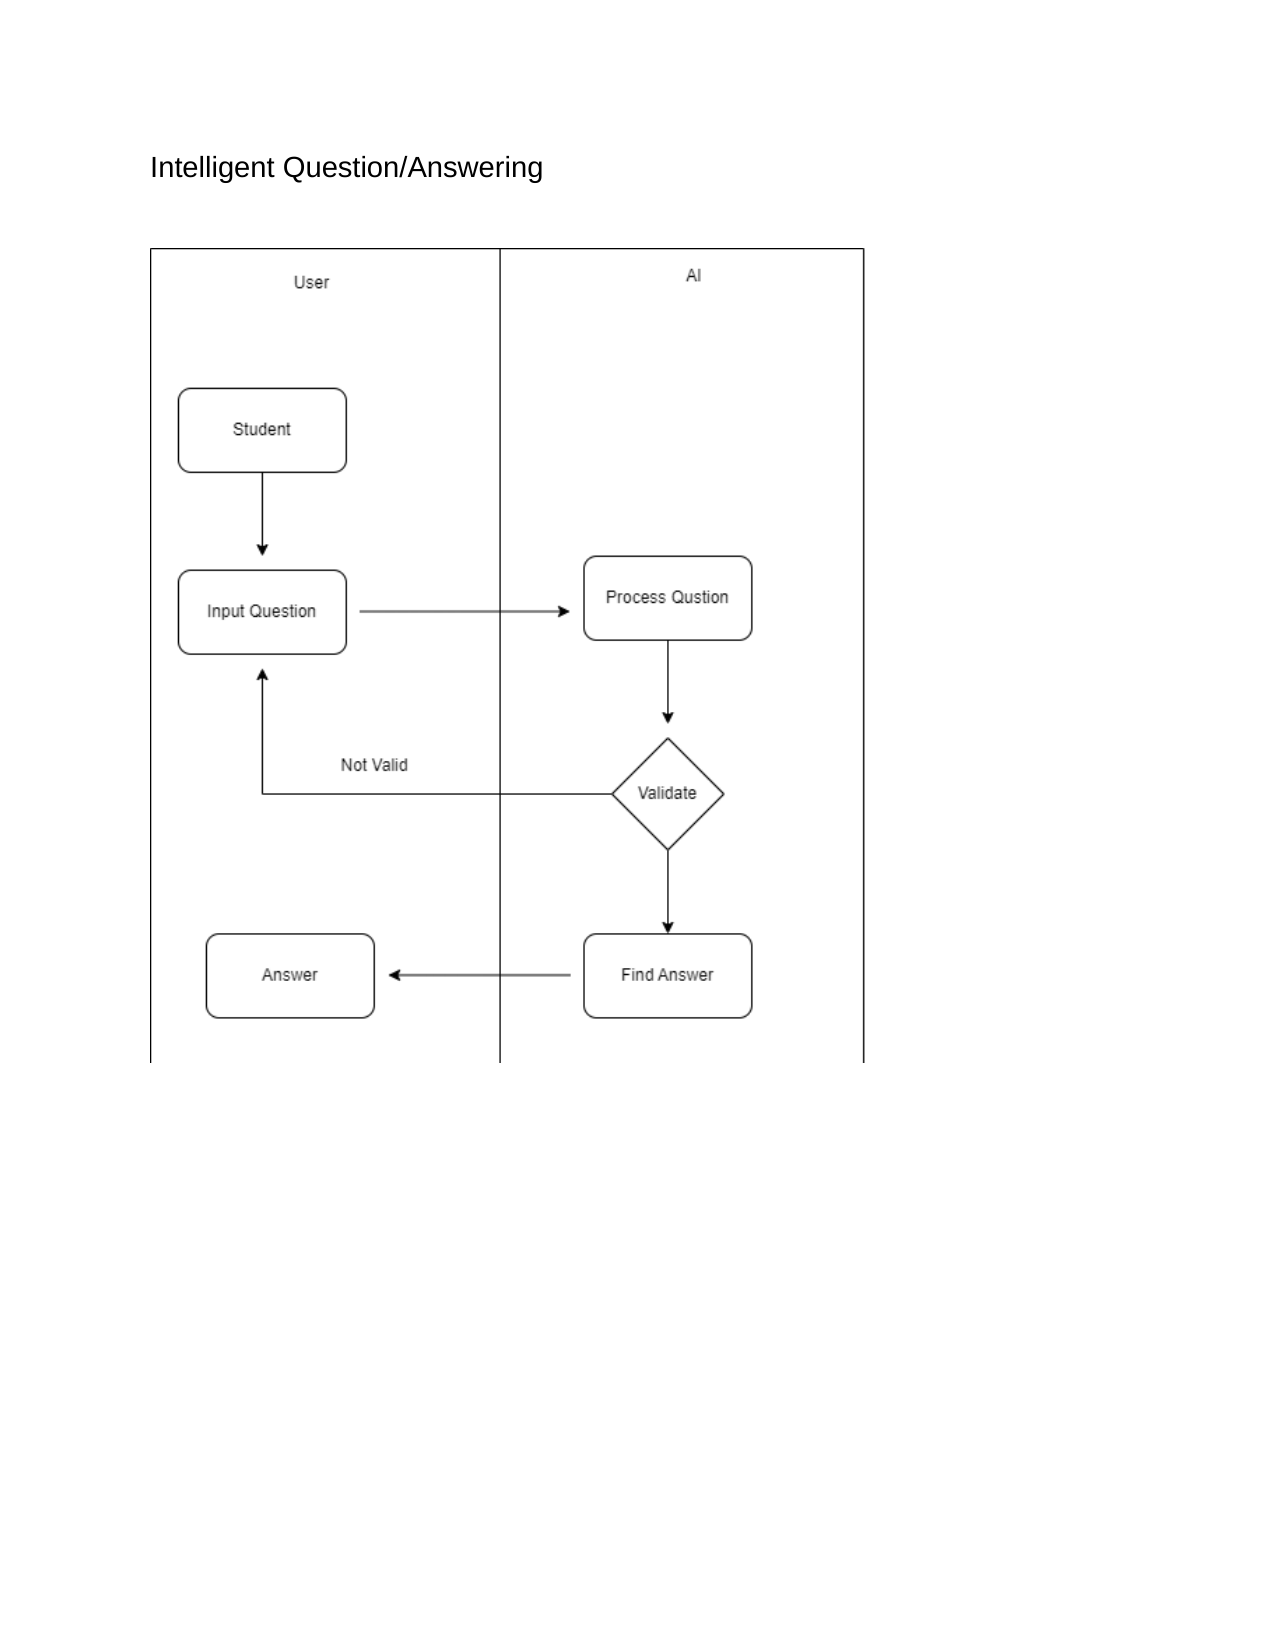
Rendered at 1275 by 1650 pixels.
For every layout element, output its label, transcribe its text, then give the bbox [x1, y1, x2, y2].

picture [150, 248, 866, 1063]
text Intelligent Question/Answering [150, 150, 1125, 183]
